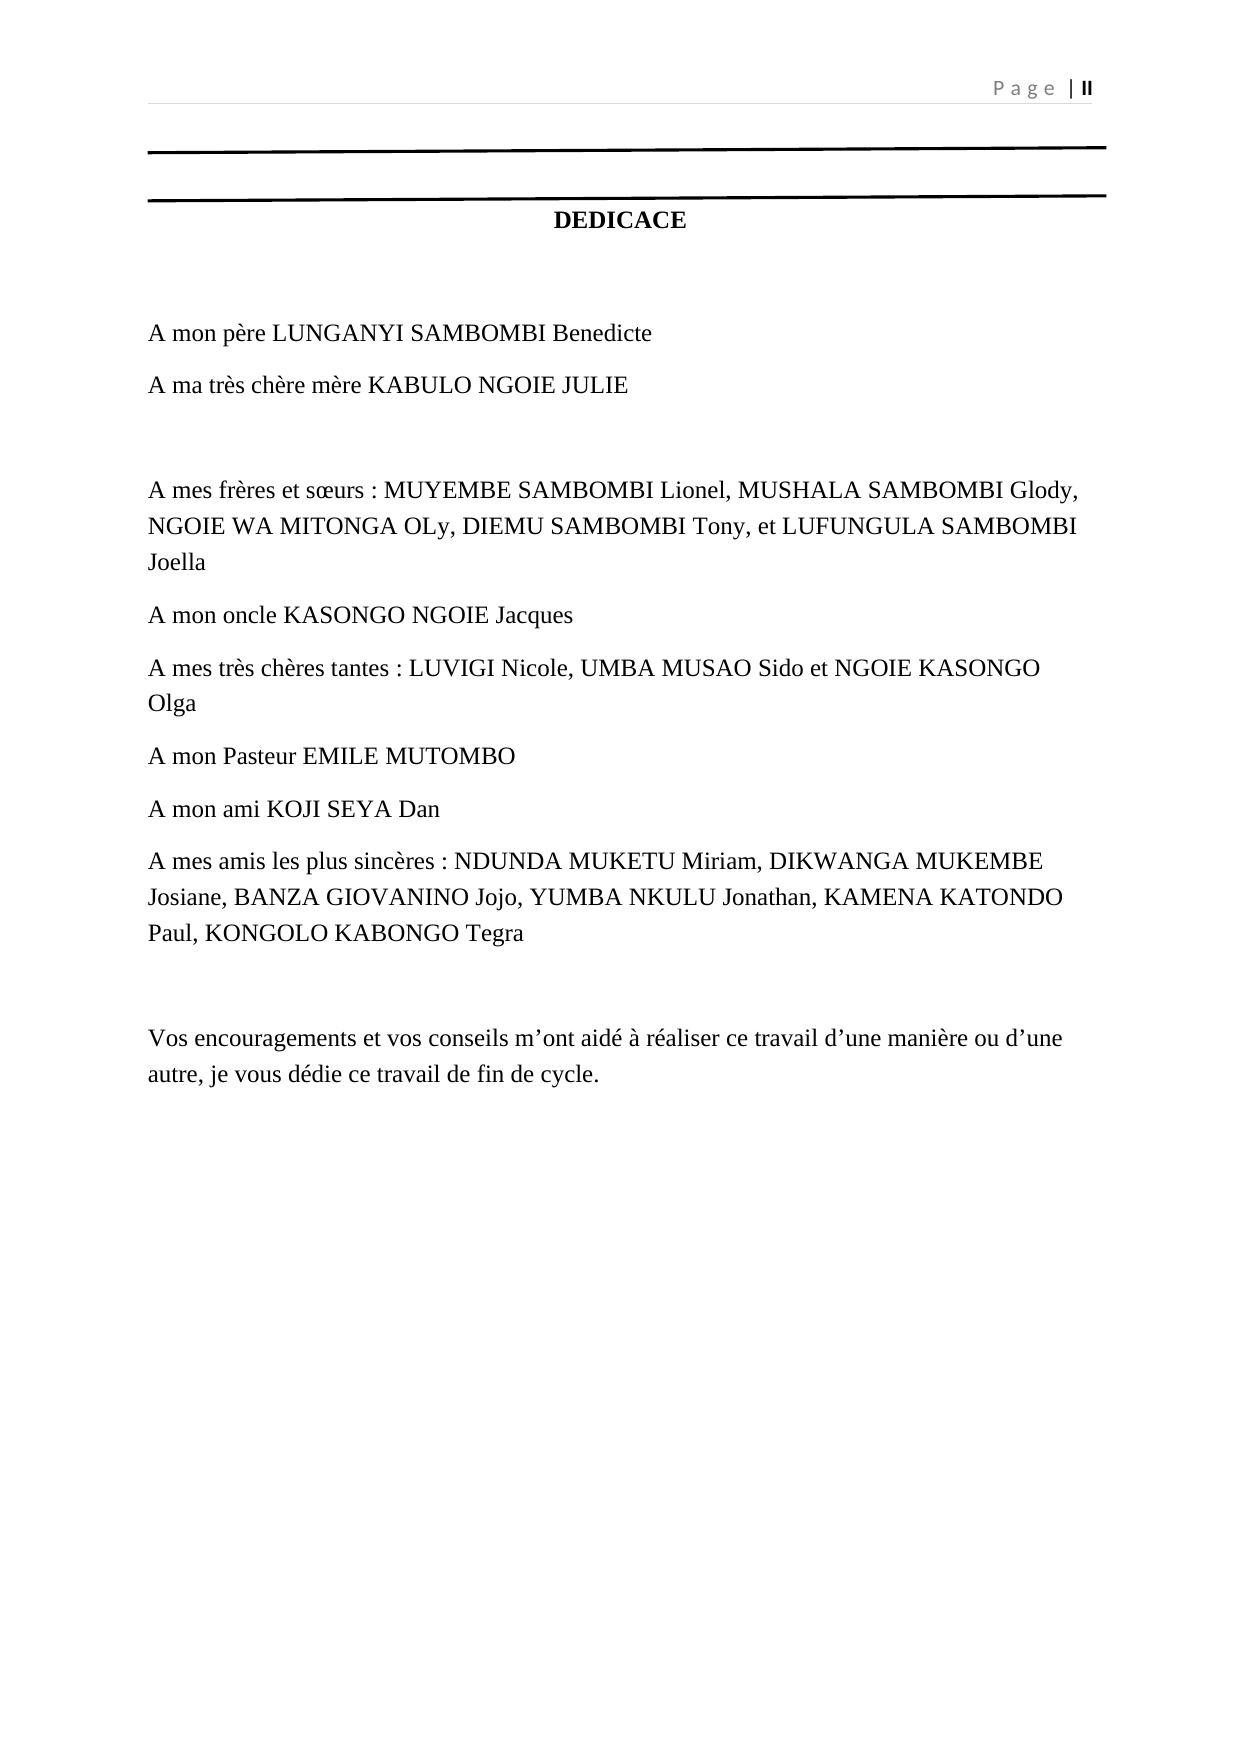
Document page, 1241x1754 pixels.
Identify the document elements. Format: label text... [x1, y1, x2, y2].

text Vos encouragements et vos conseils m’ont aidé à réaliser ce travail d’une manière ou d’une autre, je vous dédie ce travail de fin de cycle. [148, 1023, 1092, 1088]
text DEDICACE [148, 150, 1092, 199]
text A ma très chère mère KABULO NGOIE JULIE [148, 370, 1092, 399]
text A mon père LUNGANYI SAMBOMBI Benedicte [148, 318, 1092, 346]
text A mon ami KOJI SEYA Dan [148, 794, 1092, 822]
text A mes très chères tantes : LUVIGI Nicole, UMBA MUSAO Sido et NGOIE KASONGO Olga [148, 653, 1092, 717]
text DEDICACE [148, 198, 1092, 234]
text A mes frères et sœurs : MUYEMBE SAMBOMBI Lionel, MUSHALA SAMBOMBI Glody, NGOIE WA MITONGA OLy, DIEMU SAMBOMBI Tony, et LUFUNGULA SAMBOMBI Joella [148, 476, 1092, 576]
text A mes amis les plus sincères : NDUNDA MUKETU Miriam, DIKWANGA MUKEMBE Josiane, BANZA GIOVANINO Jojo, YUMBA NKULU Jonathan, KAMENA KATONDO Paul, KONGOLO KABONGO Tegra [148, 846, 1092, 947]
text A mon oncle KASONGO NGOIE Jacques [148, 600, 1092, 629]
text A mon Pasteur EMILE MUTOMBO [148, 741, 1092, 770]
